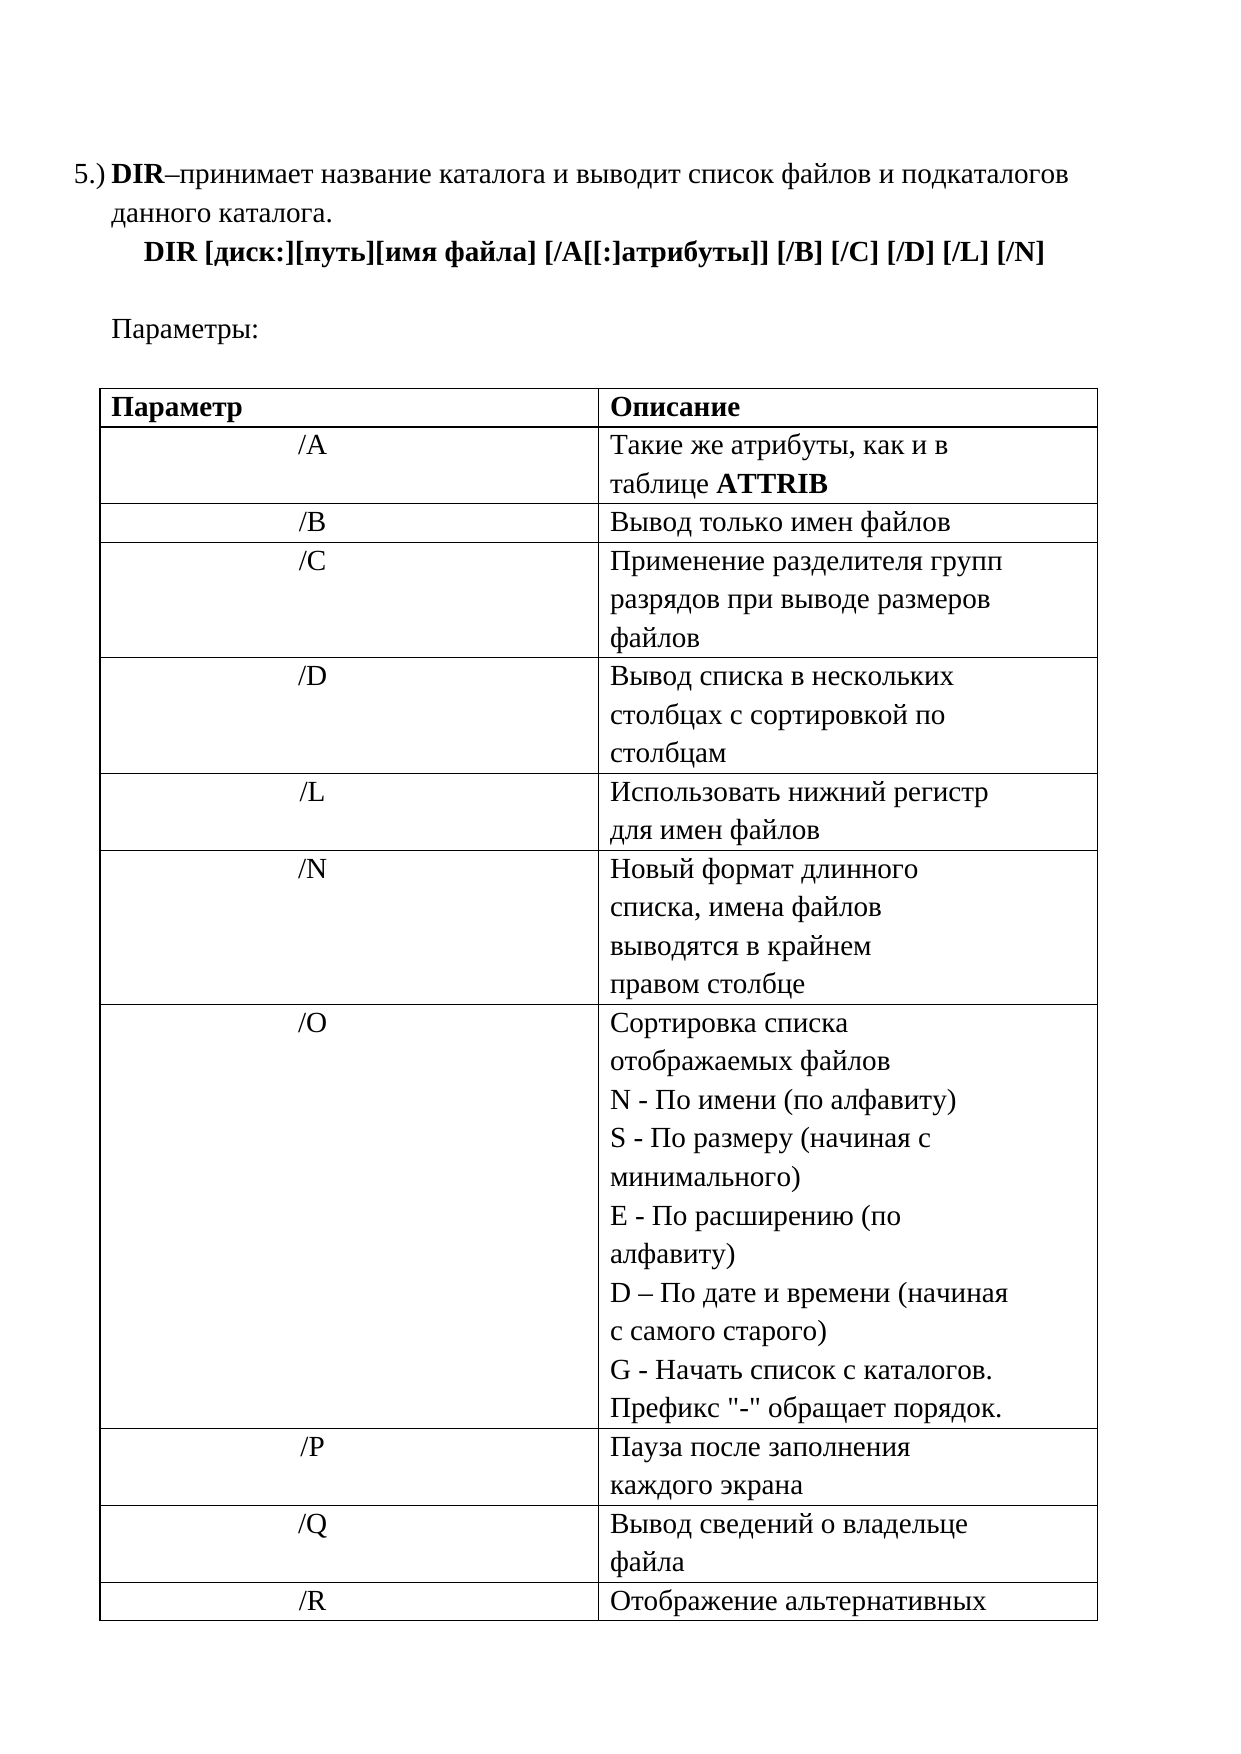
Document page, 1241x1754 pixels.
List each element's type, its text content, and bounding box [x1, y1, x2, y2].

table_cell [599, 1583, 1097, 1620]
table_cell Пауза после заполнения каждого экрана [599, 1429, 1097, 1505]
table_cell /N [101, 851, 598, 1004]
table_cell /O [101, 1005, 598, 1428]
table_cell Такие же атрибуты, как и в таблице ATTRIB [599, 428, 1097, 503]
table_cell Вывод только имен файлов [599, 504, 1097, 542]
table_cell /C [101, 543, 598, 657]
table_cell /L [101, 774, 598, 850]
table_cell Новый формат длинного списка, имена файлов выводятся в крайнем правом столбце [599, 851, 1097, 1004]
table_cell Вывод списка в нескольких столбцах с сортировкой по столбцам [599, 658, 1097, 773]
table_cell Использовать нижний регистр для имен файлов [599, 774, 1097, 850]
table_header Параметр [101, 389, 598, 426]
table_cell /A [101, 428, 598, 503]
list DIR–принимает название каталога и выводит список файлов и подкаталогов данного каталога. [74, 157, 1078, 229]
text DIR [диск:][путь][имя файла] [/A[[:]атрибуты]] [/B] [/C] [/D] [/L] [/N] [111, 234, 1078, 267]
table_cell Сортировка списка отображаемых файлов N - По имени (по алфавиту) S - По размеру (начиная с минимального) E - По расширению (по алфавиту) D – По дате и времени (начиная с самого старого) G - Начать список с каталогов. Префикс "-" обращает порядок. [599, 1005, 1097, 1428]
table_cell /B [101, 504, 598, 542]
table_cell /D [101, 658, 598, 773]
table_cell Вывод сведений о владельце файла [599, 1506, 1097, 1582]
text Параметры: [111, 311, 1078, 344]
table_cell Применение разделителя групп разрядов при выводе размеров файлов [599, 543, 1097, 657]
table_cell /Q [101, 1506, 598, 1582]
table_cell /P [101, 1429, 598, 1505]
table_cell /R [101, 1583, 598, 1620]
table_header Описание [599, 389, 1097, 426]
